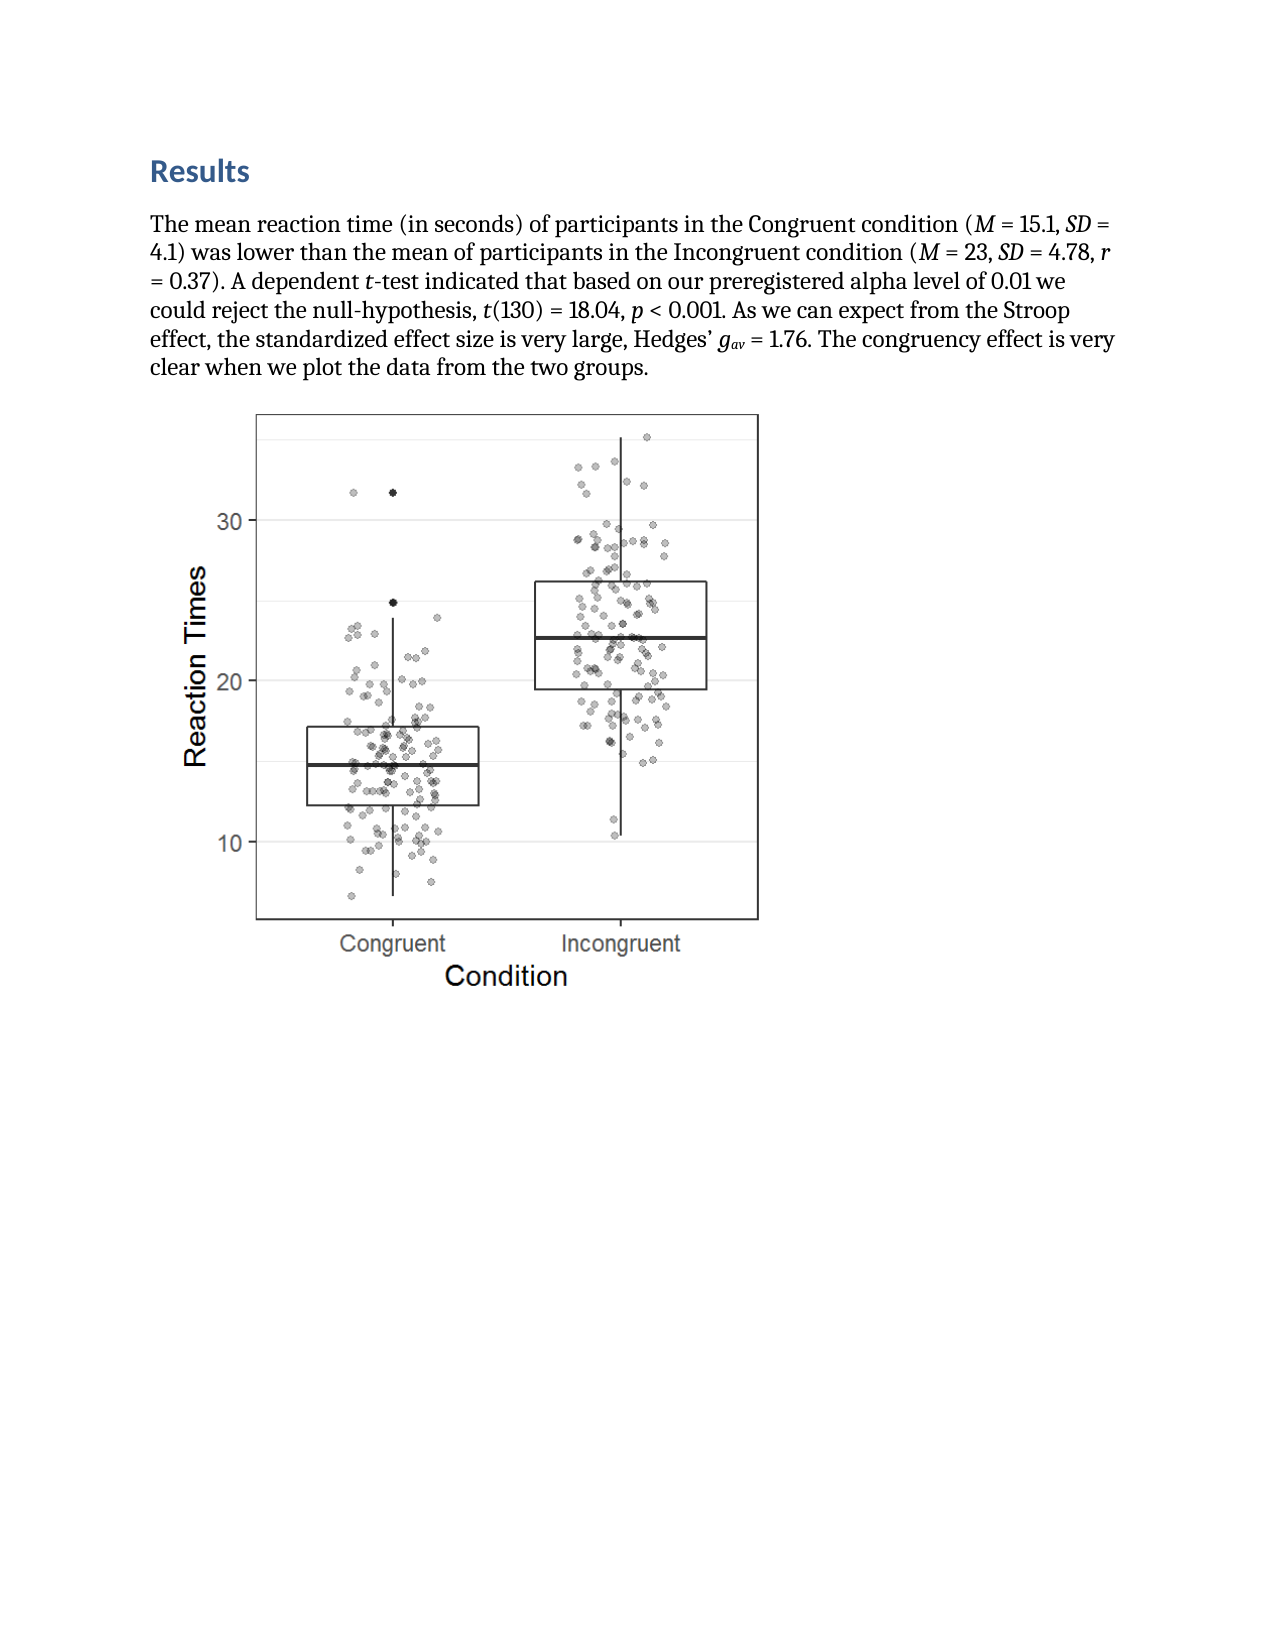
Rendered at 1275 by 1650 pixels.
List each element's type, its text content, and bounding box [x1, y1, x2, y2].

picture [168, 400, 773, 1005]
text The mean reaction time (in seconds) of participants in the Congruent condition (M = 15.1, SD = 4.1) was lower than the mean of participants in the Incongruent condition (M = 23, SD = 4.78, r = 0.37). A dependent t-test indicated that based on our preregistered alpha level of 0.01 we could reject the null-hypothesis, t(130) = 18.04, p < 0.001. As we can expect from the Stroop effect, the standardized effect size is very large, Hedges’ gav = 1.76. The congruency effect is very clear when we plot the data from the two groups. [150, 209, 1125, 382]
subtitle Results [150, 150, 1125, 191]
